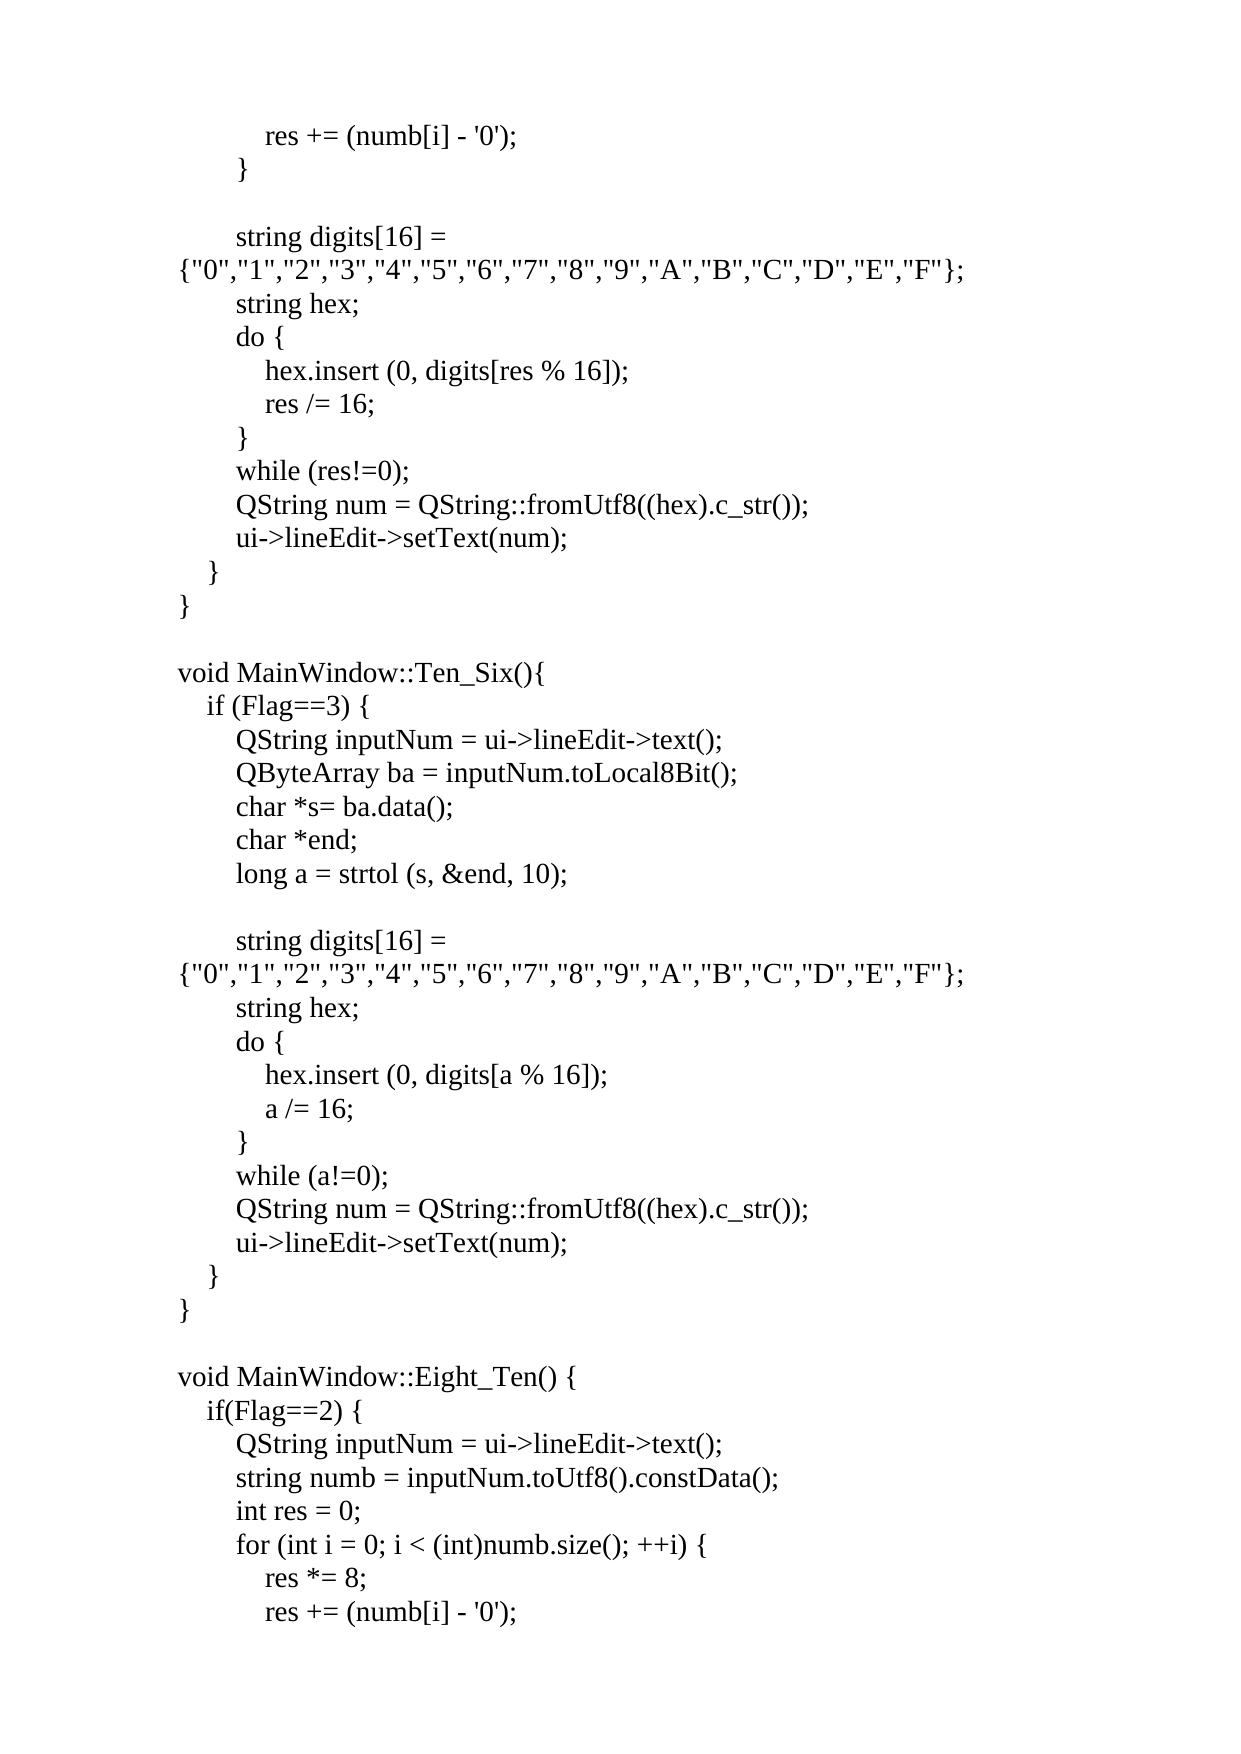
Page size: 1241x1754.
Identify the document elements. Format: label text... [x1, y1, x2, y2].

text QString inputNum = ui->lineEdit->text(); [177, 1426, 1152, 1460]
text hex.insert (0, digits[res % 16]); [177, 353, 1152, 386]
text if (Flag==3) { [177, 688, 1152, 722]
text } [177, 1292, 1152, 1326]
text char *end; [177, 822, 1152, 856]
text } [177, 588, 1152, 621]
text res *= 8; [177, 1560, 1152, 1594]
text do { [177, 1024, 1152, 1057]
text QString inputNum = ui->lineEdit->text(); [177, 722, 1152, 755]
text ui->lineEdit->setText(num); [177, 521, 1152, 554]
text } [177, 152, 1152, 185]
text res /= 16; [177, 386, 1152, 420]
text QString num = QString::fromUtf8((hex).c_str()); [177, 1191, 1152, 1225]
text char *s= ba.data(); [177, 789, 1152, 822]
text } [177, 1258, 1152, 1292]
text int res = 0; [177, 1493, 1152, 1527]
text do { [177, 319, 1152, 353]
text QString num = QString::fromUtf8((hex).c_str()); [177, 487, 1152, 521]
text a /= 16; [177, 1091, 1152, 1124]
text string hex; [177, 990, 1152, 1024]
text QByteArray ba = inputNum.toLocal8Bit(); [177, 755, 1152, 789]
text string numb = inputNum.toUtf8().constData(); [177, 1460, 1152, 1493]
text string digits[16] = {"0","1","2","3","4","5","6","7","8","9","A","B","C","D","E","F"}; [177, 219, 1152, 286]
text void MainWindow::Eight_Ten() { [177, 1359, 1152, 1393]
text long a = strtol (s, &end, 10); [177, 856, 1152, 889]
text res += (numb[i] - '0'); [177, 118, 1152, 152]
text string hex; [177, 286, 1152, 319]
text string digits[16] = {"0","1","2","3","4","5","6","7","8","9","A","B","C","D","E","F"}; [177, 923, 1152, 990]
text if(Flag==2) { [177, 1393, 1152, 1426]
text while (a!=0); [177, 1158, 1152, 1191]
text ui->lineEdit->setText(num); [177, 1225, 1152, 1258]
text void MainWindow::Ten_Six(){ [177, 655, 1152, 688]
text } [177, 554, 1152, 588]
text hex.insert (0, digits[a % 16]); [177, 1057, 1152, 1091]
text } [177, 1124, 1152, 1158]
text res += (numb[i] - '0'); [177, 1594, 1152, 1627]
text for (int i = 0; i < (int)numb.size(); ++i) { [177, 1527, 1152, 1560]
text while (res!=0); [177, 453, 1152, 487]
text } [177, 420, 1152, 453]
